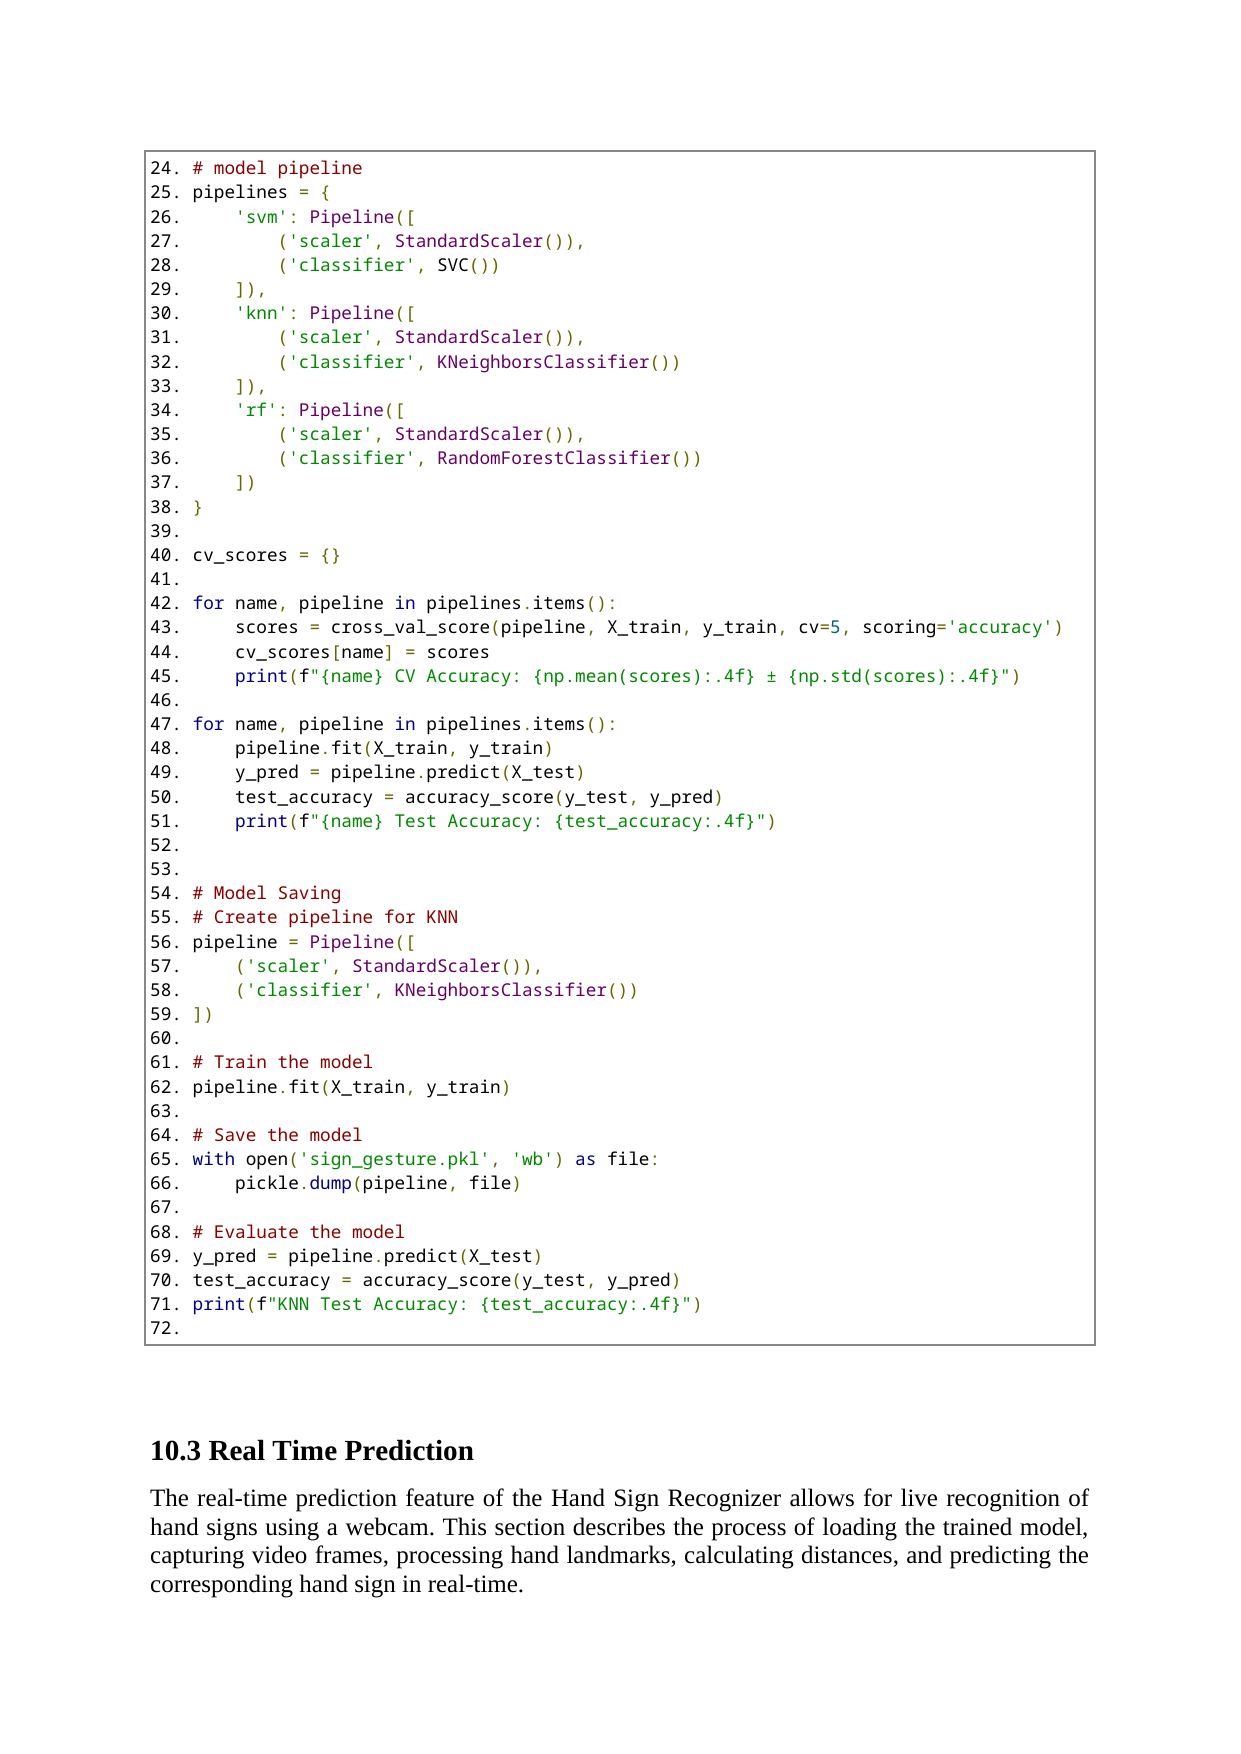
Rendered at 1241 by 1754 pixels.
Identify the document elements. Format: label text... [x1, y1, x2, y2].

text 49. y_pred = pipeline.predict(X_test) [150, 760, 1090, 784]
text 58. ('classifier', KNeighborsClassifier()) [150, 977, 1090, 1002]
text 27. ('scaler', StandardScaler()), [150, 228, 1090, 252]
text 52. [150, 832, 1090, 857]
text 41. [150, 567, 1090, 591]
text 59. ]) [150, 1002, 1090, 1026]
text 43. scores = cross_val_score(pipeline, X_train, y_train, cv=5, scoring='accuracy') [150, 615, 1090, 639]
text 67. [150, 1195, 1090, 1219]
text The real-time prediction feature of the Hand Sign Recognizer allows for live recognition of hand signs using a webcam. This section describes the process of loading the trained model, capturing video frames, processing hand landmarks, calculating distances, and predicting the corresponding hand sign in real-time. [150, 1483, 1090, 1598]
text 72. [146, 1310, 1094, 1344]
text 57. ('scaler', StandardScaler()), [150, 953, 1090, 977]
text 42. for name, pipeline in pipelines.items(): [150, 591, 1090, 615]
text 36. ('classifier', RandomForestClassifier()) [150, 446, 1090, 470]
text 31. ('scaler', StandardScaler()), [150, 325, 1090, 349]
text 69. y_pred = pipeline.predict(X_test) [150, 1243, 1090, 1267]
text 38. } [150, 494, 1090, 518]
text 24. # model pipeline [146, 152, 1094, 180]
text 28. ('classifier', SVC()) [150, 252, 1090, 277]
text 10.3 Real Time Prediction [150, 1433, 1090, 1466]
text 61. # Train the model [150, 1050, 1090, 1074]
text 25. pipelines = { [150, 180, 1090, 204]
text 62. pipeline.fit(X_train, y_train) [150, 1074, 1090, 1098]
text 53. [150, 857, 1090, 881]
text 39. [150, 518, 1090, 542]
text 30. 'knn': Pipeline([ [150, 301, 1090, 325]
text 55. # Create pipeline for KNN [150, 905, 1090, 929]
text 68. # Evaluate the model [150, 1219, 1090, 1243]
text 65. with open('sign_gesture.pkl', 'wb') as file: [150, 1147, 1090, 1171]
text 45. print(f"{name} CV Accuracy: {np.mean(scores):.4f} ± {np.std(scores):.4f}") [150, 663, 1090, 687]
text 40. cv_scores = {} [150, 542, 1090, 567]
text 26. 'svm': Pipeline([ [150, 204, 1090, 228]
text 56. pipeline = Pipeline([ [150, 929, 1090, 953]
text 44. cv_scores[name] = scores [150, 639, 1090, 663]
text 33. ]), [150, 373, 1090, 397]
text 64. # Save the model [150, 1122, 1090, 1147]
text 47. for name, pipeline in pipelines.items(): [150, 712, 1090, 736]
text 48. pipeline.fit(X_train, y_train) [150, 736, 1090, 760]
text 35. ('scaler', StandardScaler()), [150, 422, 1090, 446]
text 66. pickle.dump(pipeline, file) [150, 1171, 1090, 1195]
text 71. print(f"KNN Test Accuracy: {test_accuracy:.4f}") [150, 1292, 1090, 1310]
text 63. [150, 1098, 1090, 1122]
text 51. print(f"{name} Test Accuracy: {test_accuracy:.4f}") [150, 808, 1090, 832]
text 70. test_accuracy = accuracy_score(y_test, y_pred) [150, 1267, 1090, 1292]
text 32. ('classifier', KNeighborsClassifier()) [150, 349, 1090, 373]
text 29. ]), [150, 277, 1090, 301]
text 46. [150, 687, 1090, 712]
text 37. ]) [150, 470, 1090, 494]
text 50. test_accuracy = accuracy_score(y_test, y_pred) [150, 784, 1090, 808]
text 60. [150, 1026, 1090, 1050]
text 54. # Model Saving [150, 881, 1090, 905]
text 34. 'rf': Pipeline([ [150, 397, 1090, 422]
